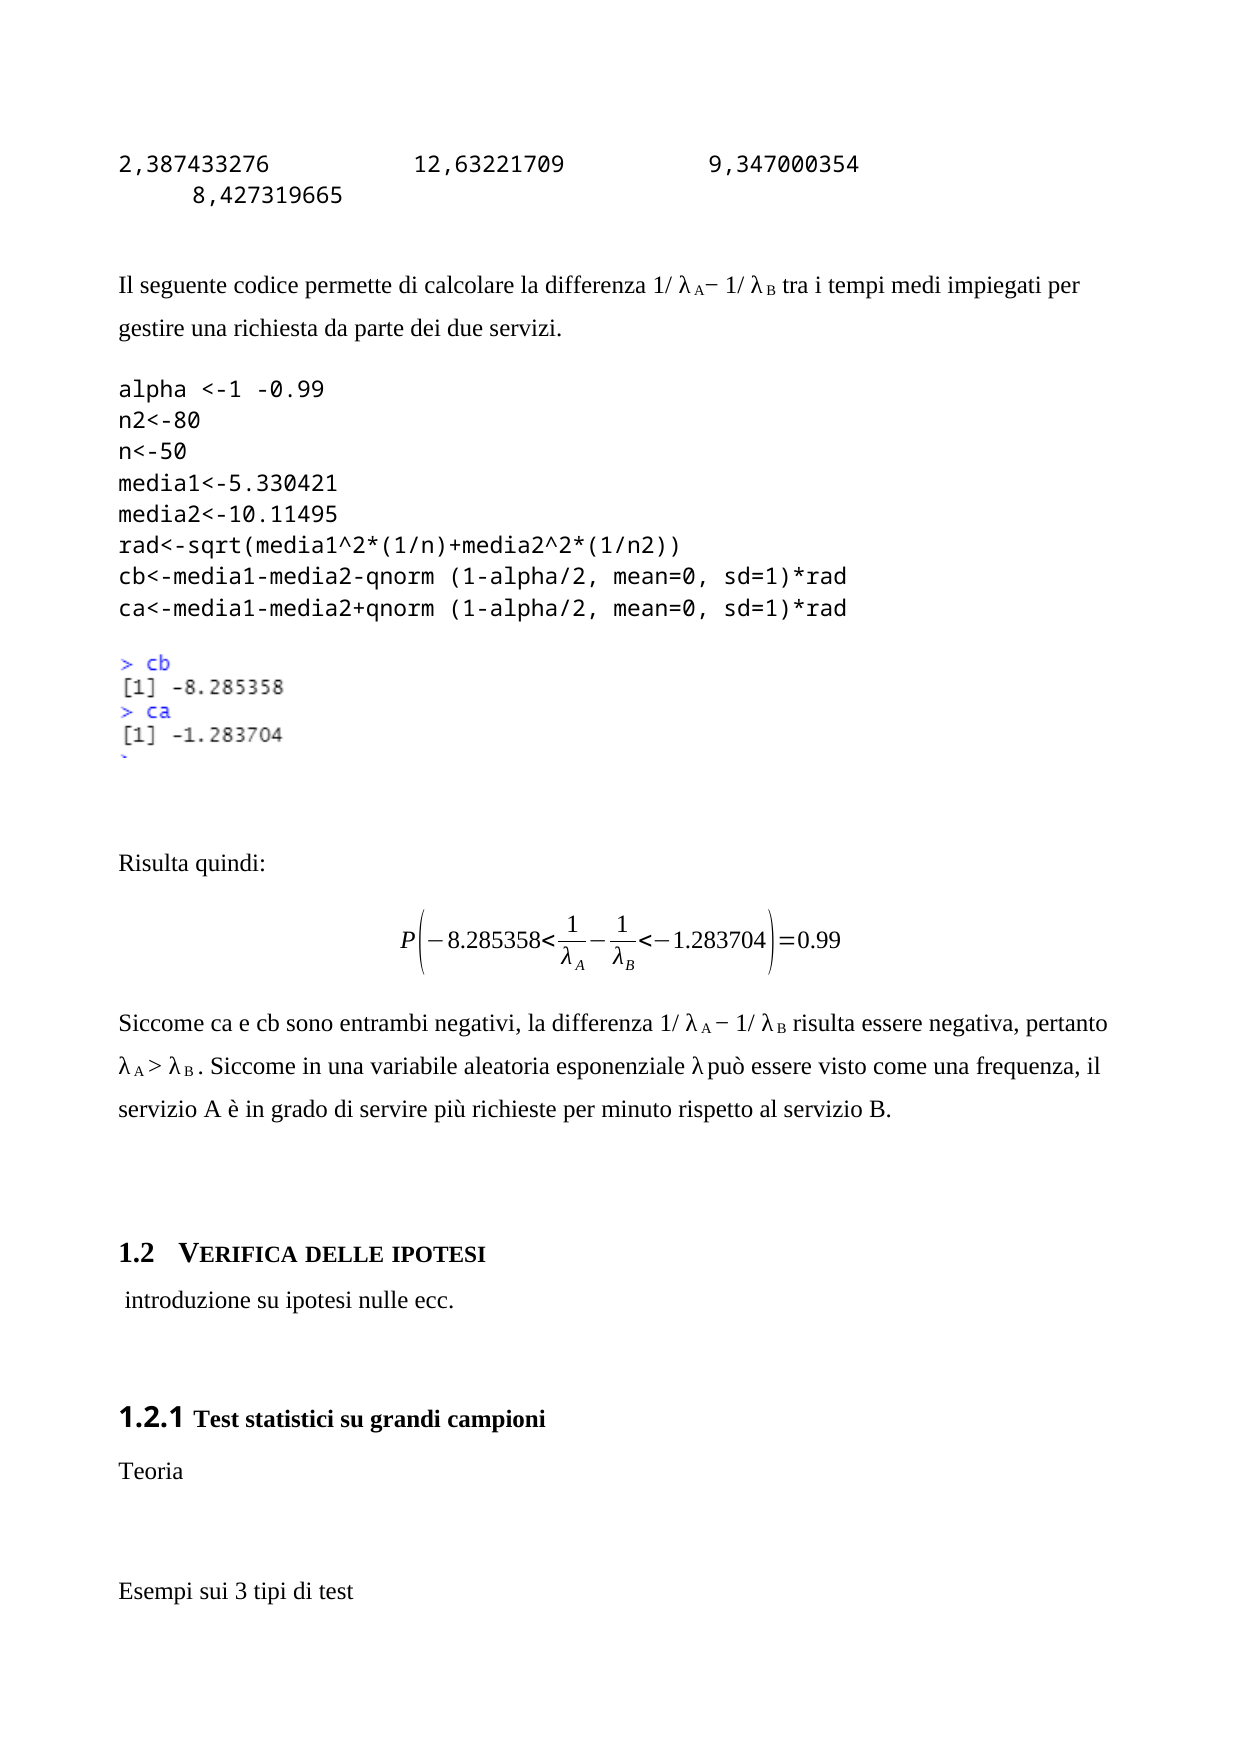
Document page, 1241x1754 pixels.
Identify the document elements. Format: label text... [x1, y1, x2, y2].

text alpha <-1 -0.99 [118, 373, 1122, 404]
text n2<-80 [118, 404, 1122, 435]
subtitle Test statistici su grandi campioni [118, 1397, 1122, 1436]
text introduzione su ipotesi nulle ecc. [118, 1285, 1122, 1314]
text ca<-media1-media2+qnorm (1-alpha/2, mean=0, sd=1)*rad [118, 592, 1122, 623]
picture [118, 654, 312, 758]
text Il seguente codice permette di calcolare la differenza 1/ λ A− 1/ λ B tra i tempi medi impiegati per gestire una richiesta da parte dei due servizi. [118, 270, 1122, 342]
text Risulta quindi: [118, 848, 1122, 877]
text Esempi sui 3 tipi di test [118, 1576, 1122, 1604]
text cb<-media1-media2-qnorm (1-alpha/2, mean=0, sd=1)*rad [118, 560, 1122, 592]
text rad<-sqrt(media1^2*(1/n)+media2^2*(1/n2)) [118, 529, 1122, 560]
text n<-50 [118, 435, 1122, 467]
text 2,387433276 12,63221709 9,347000354 8,427319665 [118, 148, 1122, 210]
text media1<-5.330421 [118, 467, 1122, 498]
text Teoria [118, 1456, 1122, 1485]
subtitle Verifica delle ipotesi [118, 1235, 1122, 1268]
text Siccome ca e cb sono entrambi negativi, la differenza 1/ λ A − 1/ λ B risulta essere negativa, pertanto λ A > λ B . Siccome in una variabile aleatoria esponenziale λ può essere visto come una frequenza, il servizio A è in grado di servire più richieste per minuto rispetto al servizio B. [118, 1008, 1122, 1123]
text media2<-10.11495 [118, 498, 1122, 529]
